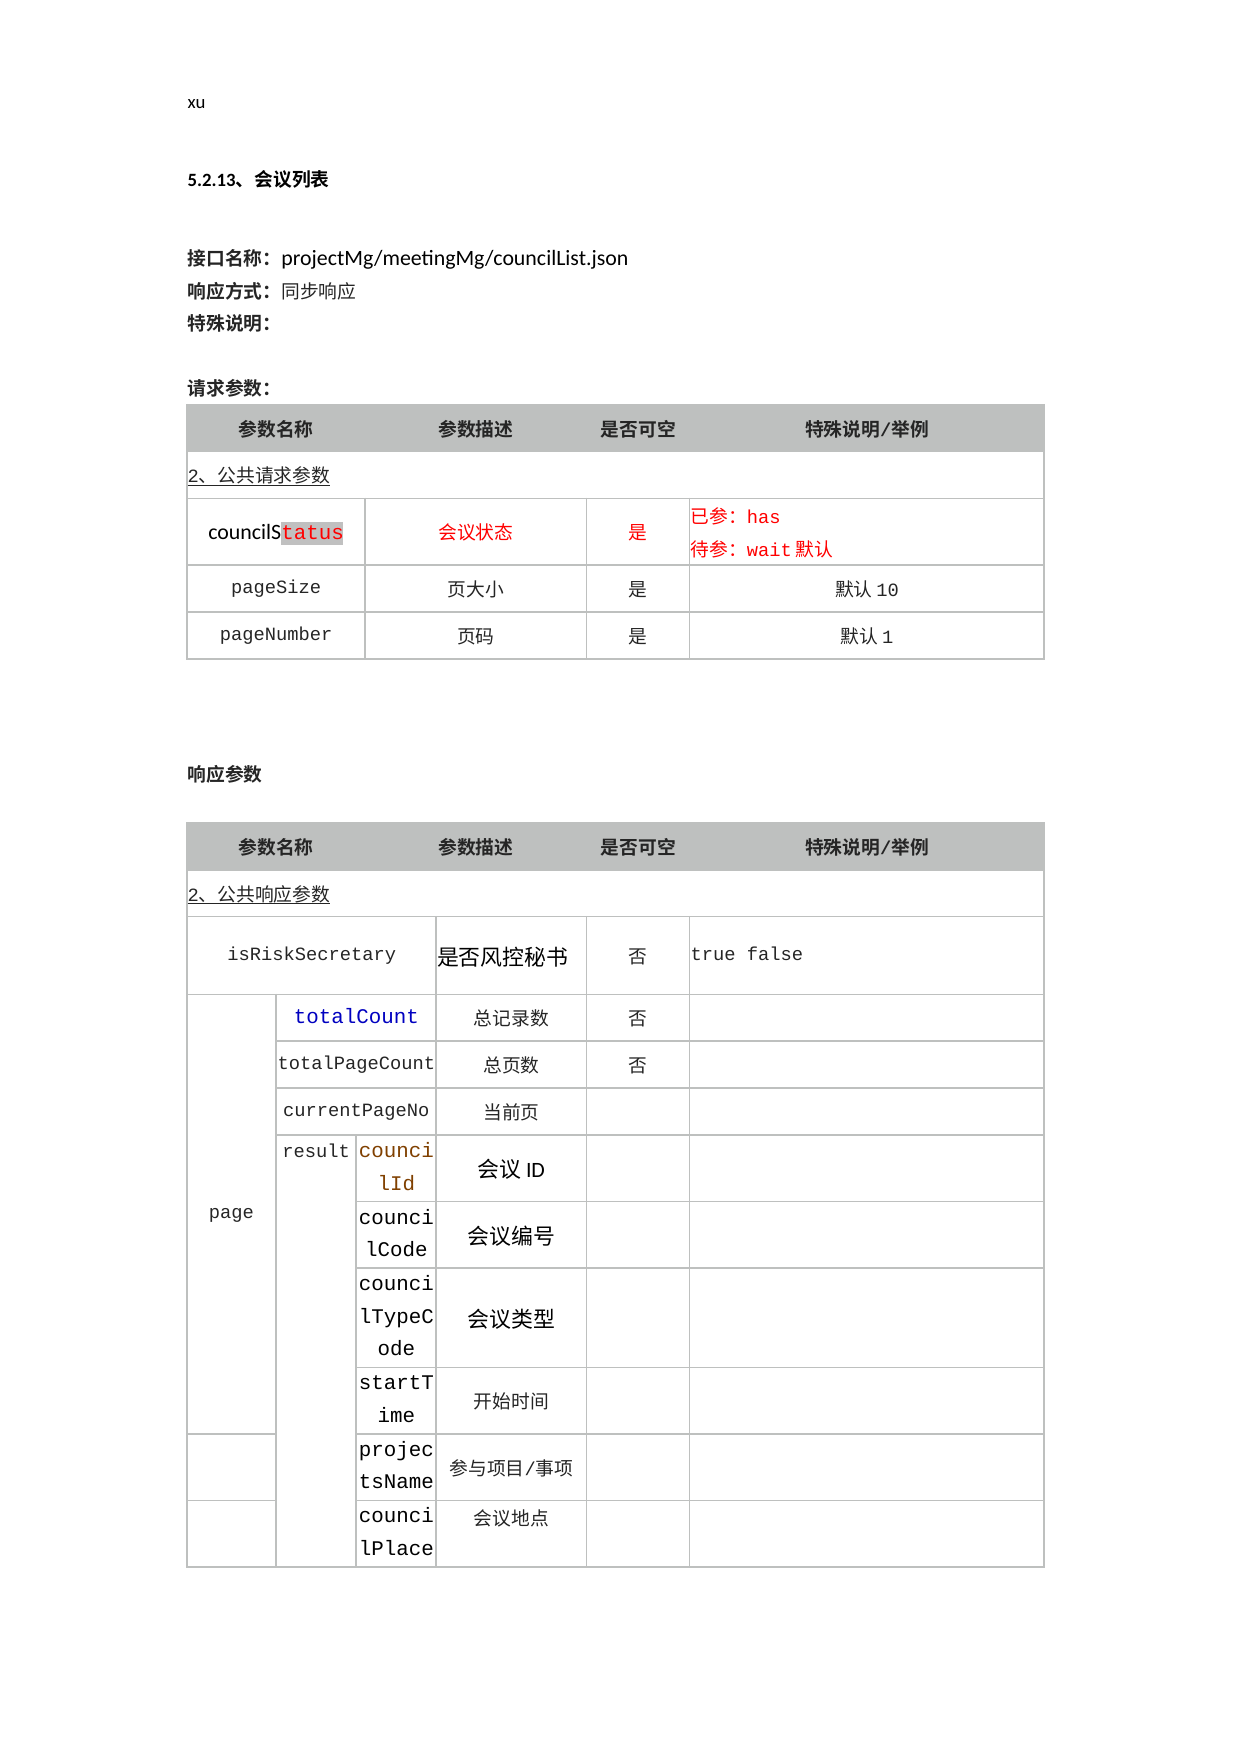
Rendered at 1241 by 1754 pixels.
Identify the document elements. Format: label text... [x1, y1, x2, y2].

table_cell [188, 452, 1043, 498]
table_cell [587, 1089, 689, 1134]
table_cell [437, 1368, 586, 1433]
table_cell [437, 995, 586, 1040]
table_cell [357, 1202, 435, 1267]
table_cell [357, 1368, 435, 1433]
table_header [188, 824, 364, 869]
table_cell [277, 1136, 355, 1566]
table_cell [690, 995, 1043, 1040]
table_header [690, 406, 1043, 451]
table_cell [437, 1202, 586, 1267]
subtitle 5.2.13、会议列表 [187, 162, 1053, 194]
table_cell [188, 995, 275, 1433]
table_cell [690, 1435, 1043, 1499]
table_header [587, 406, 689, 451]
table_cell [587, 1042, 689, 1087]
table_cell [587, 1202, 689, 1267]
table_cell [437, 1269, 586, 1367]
text 接口名称：projectMg/meetingMg/councilList.json [187, 241, 1053, 274]
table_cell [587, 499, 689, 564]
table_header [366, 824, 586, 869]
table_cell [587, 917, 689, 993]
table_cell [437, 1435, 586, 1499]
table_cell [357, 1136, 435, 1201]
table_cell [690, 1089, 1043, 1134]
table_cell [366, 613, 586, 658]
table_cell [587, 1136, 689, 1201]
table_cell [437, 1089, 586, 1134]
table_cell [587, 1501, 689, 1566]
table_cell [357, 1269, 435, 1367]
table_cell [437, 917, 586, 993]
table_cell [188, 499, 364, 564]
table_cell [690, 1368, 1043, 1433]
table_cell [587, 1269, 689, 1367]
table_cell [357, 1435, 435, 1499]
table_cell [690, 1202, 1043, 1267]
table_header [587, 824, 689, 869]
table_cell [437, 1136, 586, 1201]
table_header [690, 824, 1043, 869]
text 请求参数： [187, 371, 1053, 404]
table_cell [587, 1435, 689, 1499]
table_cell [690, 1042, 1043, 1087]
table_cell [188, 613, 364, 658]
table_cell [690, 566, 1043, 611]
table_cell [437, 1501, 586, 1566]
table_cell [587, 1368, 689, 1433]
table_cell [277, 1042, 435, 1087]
text 响应方式：同步响应 [187, 274, 1053, 306]
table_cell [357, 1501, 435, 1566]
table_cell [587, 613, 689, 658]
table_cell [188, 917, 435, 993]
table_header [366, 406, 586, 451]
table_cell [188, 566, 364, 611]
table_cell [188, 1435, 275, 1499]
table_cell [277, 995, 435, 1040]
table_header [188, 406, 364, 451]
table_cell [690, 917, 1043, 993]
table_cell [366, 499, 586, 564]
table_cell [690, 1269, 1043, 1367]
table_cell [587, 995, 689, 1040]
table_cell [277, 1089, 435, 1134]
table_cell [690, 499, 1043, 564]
text 特殊说明： [187, 306, 1053, 339]
text 响应参数 [187, 757, 1053, 789]
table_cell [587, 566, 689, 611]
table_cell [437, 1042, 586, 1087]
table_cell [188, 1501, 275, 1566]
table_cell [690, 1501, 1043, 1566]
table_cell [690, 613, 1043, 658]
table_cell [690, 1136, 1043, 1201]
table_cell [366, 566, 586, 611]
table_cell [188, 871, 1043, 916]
